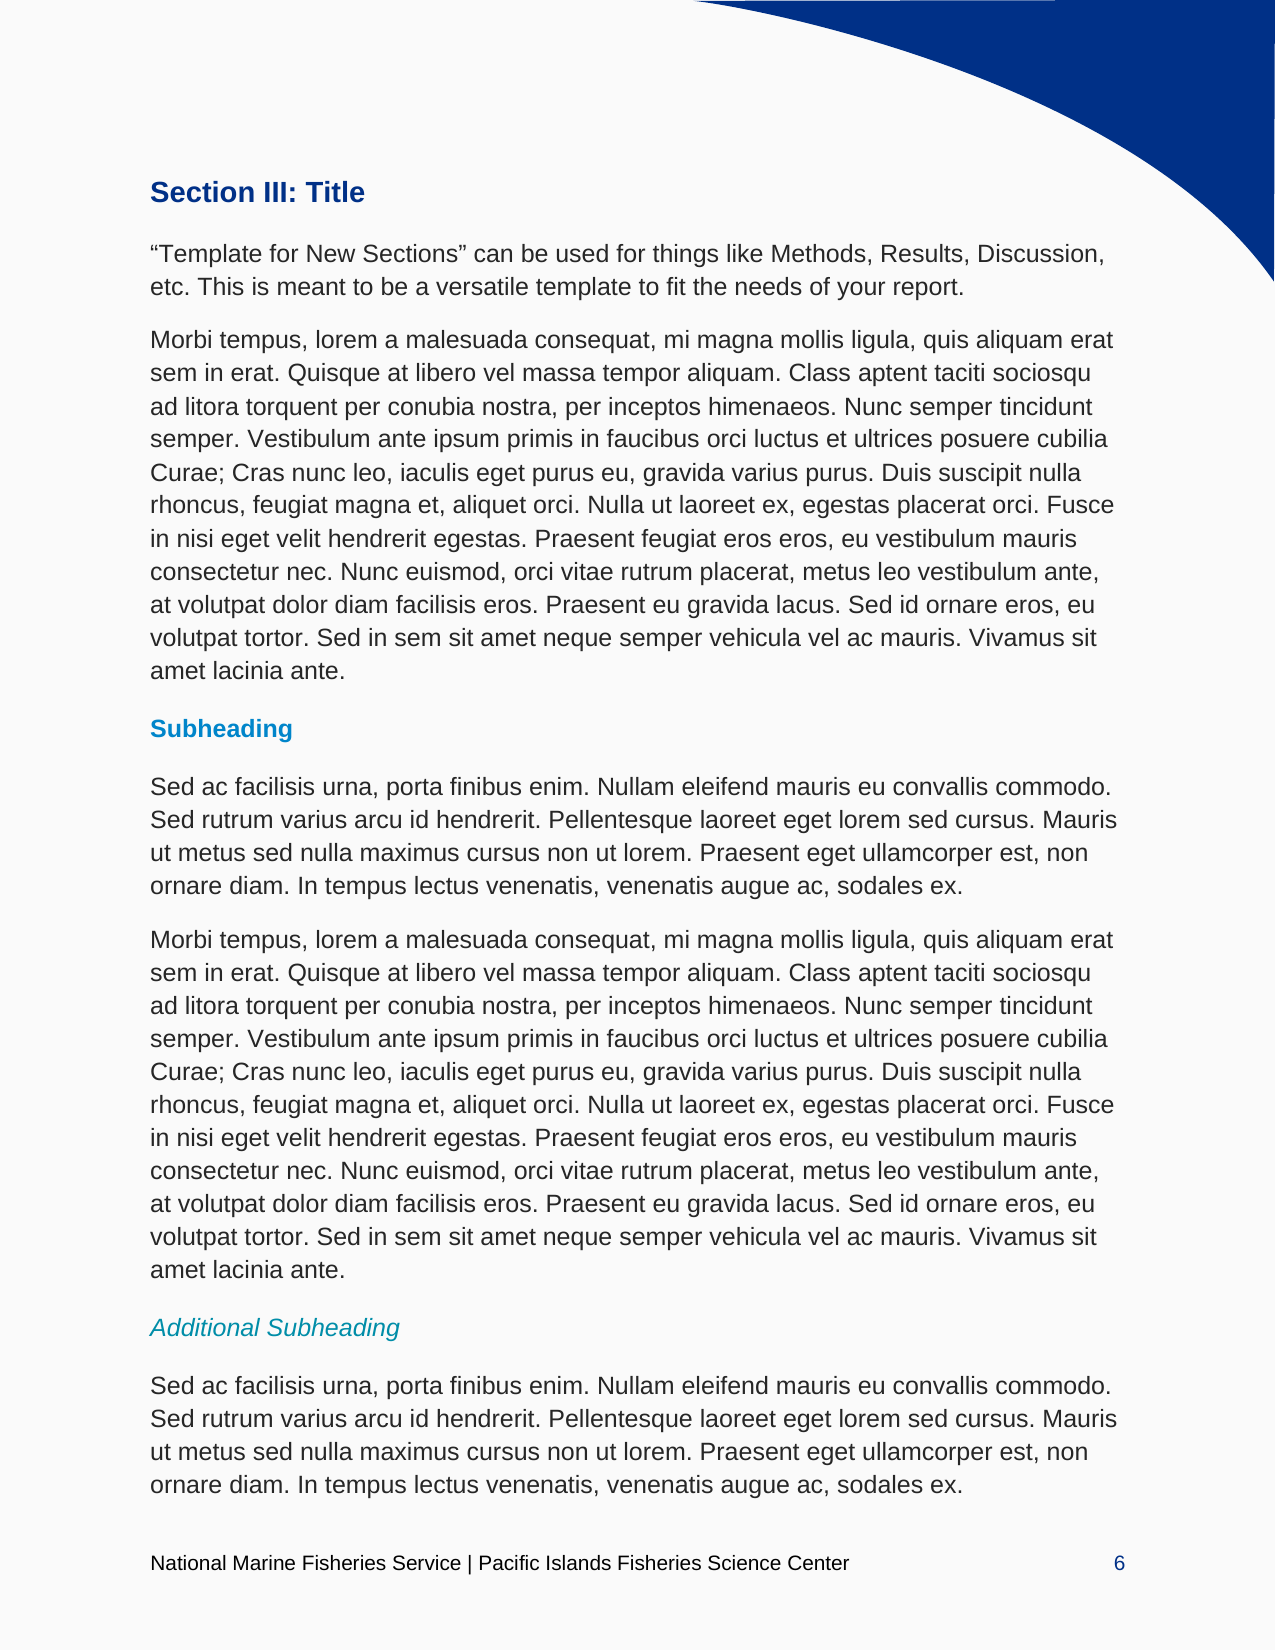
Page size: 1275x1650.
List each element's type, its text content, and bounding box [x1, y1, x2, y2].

text Morbi tempus, lorem a malesuada consequat, mi magna mollis ligula, quis aliquam erat sem in erat. Quisque at libero vel massa tempor aliquam. Class aptent taciti sociosqu ad litora torquent per conubia nostra, per inceptos himenaeos. Nunc semper tincidunt semper. Vestibulum ante ipsum primis in faucibus orci luctus et ultrices posuere cubilia Curae; Cras nunc leo, iaculis eget purus eu, gravida varius purus. Duis suscipit nulla rhoncus, feugiat magna et, aliquet orci. Nulla ut laoreet ex, egestas placerat orci. Fusce in nisi eget velit hendrerit egestas. Praesent feugiat eros eros, eu vestibulum mauris consectetur nec. Nunc euismod, orci vitae rutrum placerat, metus leo vestibulum ante, at volutpat dolor diam facilisis eros. Praesent eu gravida lacus. Sed id ornare eros, eu volutpat tortor. Sed in sem sit amet neque semper vehicula vel ac mauris. Vivamus sit amet lacinia ante. [150, 325, 1125, 684]
subtitle Additional Subheading [150, 1313, 1125, 1342]
text Morbi tempus, lorem a malesuada consequat, mi magna mollis ligula, quis aliquam erat sem in erat. Quisque at libero vel massa tempor aliquam. Class aptent taciti sociosqu ad litora torquent per conubia nostra, per inceptos himenaeos. Nunc semper tincidunt semper. Vestibulum ante ipsum primis in faucibus orci luctus et ultrices posuere cubilia Curae; Cras nunc leo, iaculis eget purus eu, gravida varius purus. Duis suscipit nulla rhoncus, feugiat magna et, aliquet orci. Nulla ut laoreet ex, egestas placerat orci. Fusce in nisi eget velit hendrerit egestas. Praesent feugiat eros eros, eu vestibulum mauris consectetur nec. Nunc euismod, orci vitae rutrum placerat, metus leo vestibulum ante, at volutpat dolor diam facilisis eros. Praesent eu gravida lacus. Sed id ornare eros, eu volutpat tortor. Sed in sem sit amet neque semper vehicula vel ac mauris. Vivamus sit amet lacinia ante. [150, 924, 1125, 1283]
subtitle Subheading [150, 714, 1125, 742]
text “Template for New Sections” can be used for things like Methods, Results, Discussion, etc. This is meant to be a versatile template to fit the needs of your report. [150, 238, 1125, 300]
subtitle Section III: Title [150, 175, 1125, 208]
text Sed ac facilisis urna, porta finibus enim. Nullam eleifend mauris eu convallis commodo. Sed rutrum varius arcu id hendrerit. Pellentesque laoreet eget lorem sed cursus. Mauris ut metus sed nulla maximus cursus non ut lorem. Praesent eget ullamcorper est, non ornare diam. In tempus lectus venenatis, venenatis augue ac, sodales ex. [150, 1371, 1125, 1499]
text Sed ac facilisis urna, porta finibus enim. Nullam eleifend mauris eu convallis commodo. Sed rutrum varius arcu id hendrerit. Pellentesque laoreet eget lorem sed cursus. Mauris ut metus sed nulla maximus cursus non ut lorem. Praesent eget ullamcorper est, non ornare diam. In tempus lectus venenatis, venenatis augue ac, sodales ex. [150, 772, 1125, 899]
